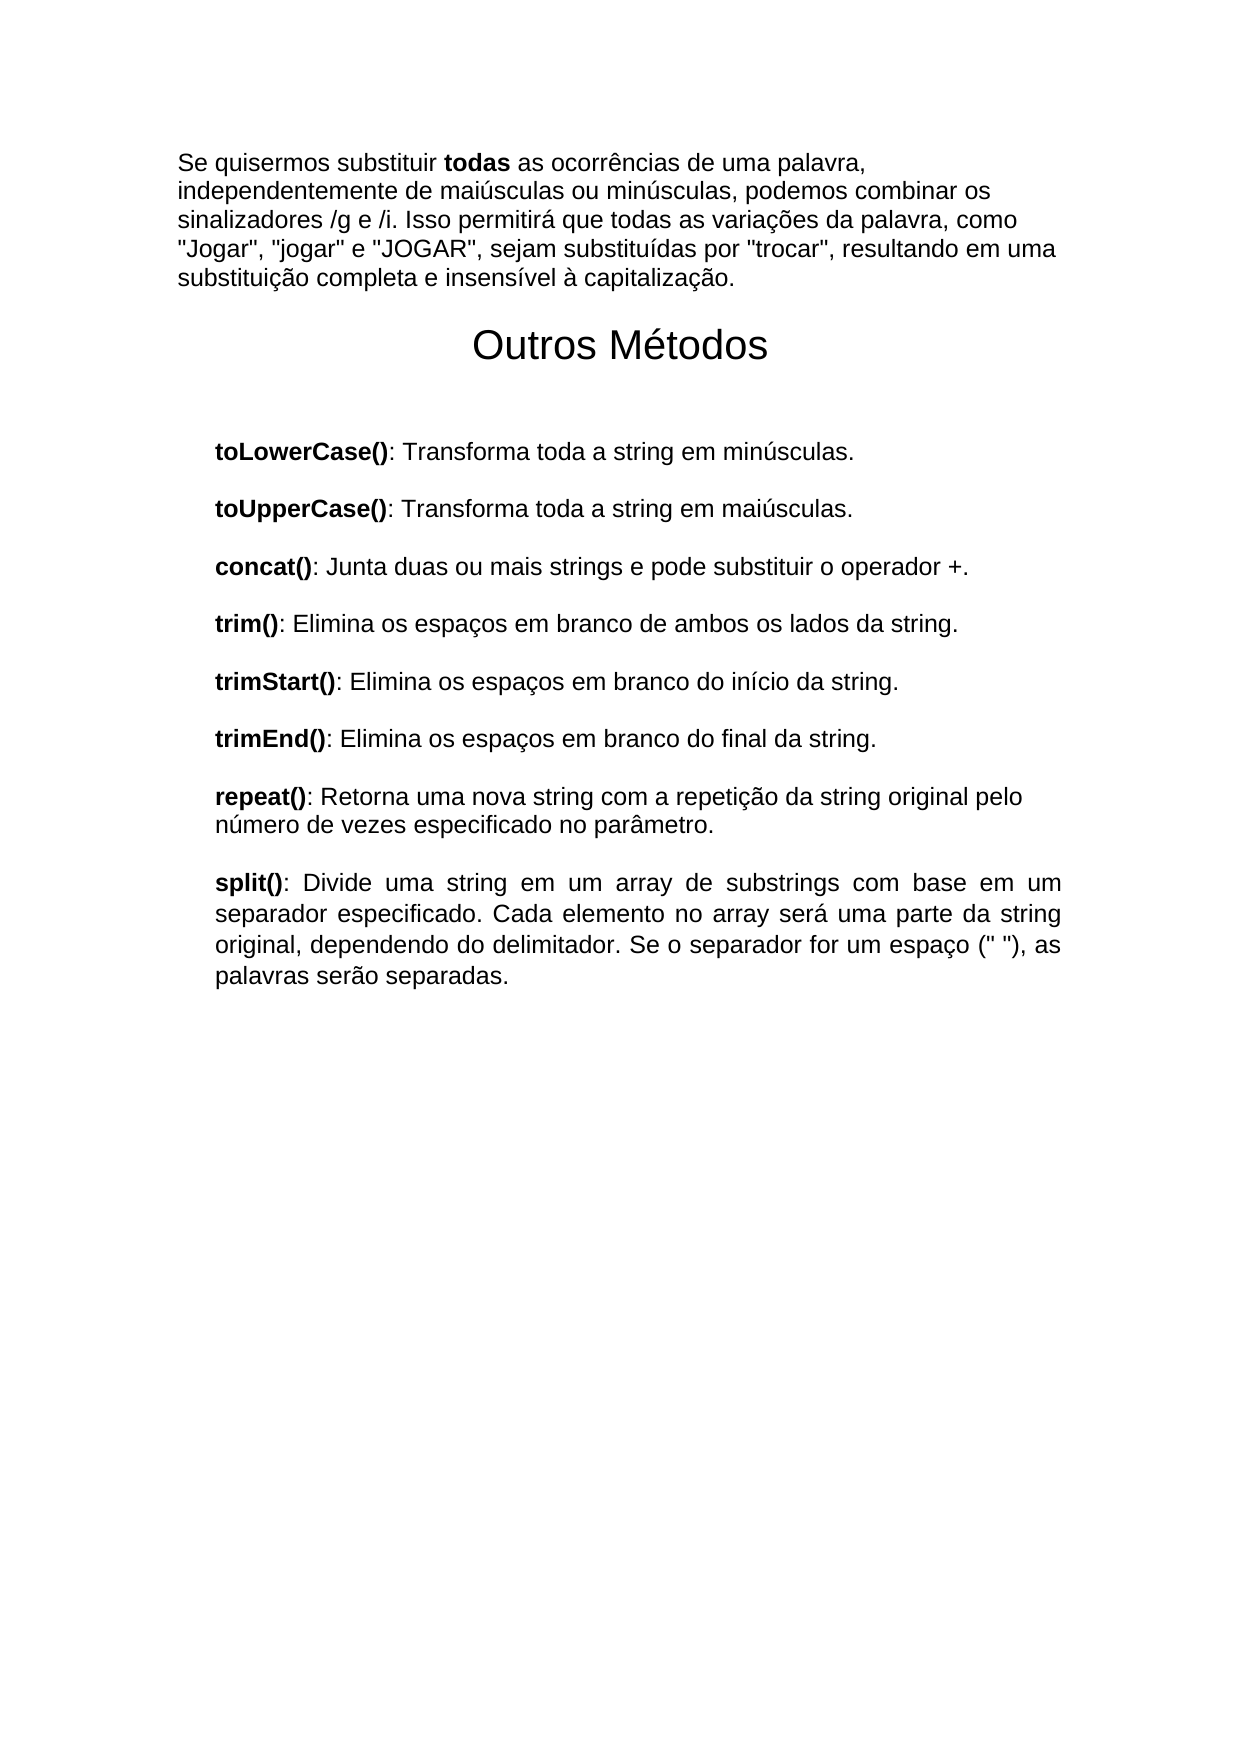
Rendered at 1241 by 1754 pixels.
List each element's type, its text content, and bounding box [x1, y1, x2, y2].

text Se quisermos substituir todas as ocorrências de uma palavra, independentemente de maiúsculas ou minúsculas, podemos combinar os sinalizadores /g e /i. Isso permitirá que todas as variações da palavra, como "Jogar", "jogar" e "JOGAR", sejam substituídas por "trocar", resultando em uma substituição completa e insensível à capitalização. [177, 148, 1063, 291]
text concat(): Junta duas ou mais strings e pode substituir o operador +. [215, 552, 1063, 580]
text toLowerCase(): Transforma toda a string em minúsculas. [215, 437, 1063, 465]
text toUpperCase(): Transforma toda a string em maiúsculas. [215, 494, 1063, 523]
text trim(): Elimina os espaços em branco de ambos os lados da string. [215, 609, 1063, 638]
text Outros Métodos [177, 321, 1063, 368]
text split(): Divide uma string em um array de substrings com base em um separador especificado. Cada elemento no array será uma parte da string original, dependendo do delimitador. Se o separador for um espaço (" "), as palavras serão separadas. [215, 868, 1063, 990]
text trimEnd(): Elimina os espaços em branco do final da string. [215, 724, 1063, 753]
text trimStart(): Elimina os espaços em branco do início da string. [215, 667, 1063, 695]
text repeat(): Retorna uma nova string com a repetição da string original pelo número de vezes especificado no parâmetro. [215, 782, 1063, 839]
